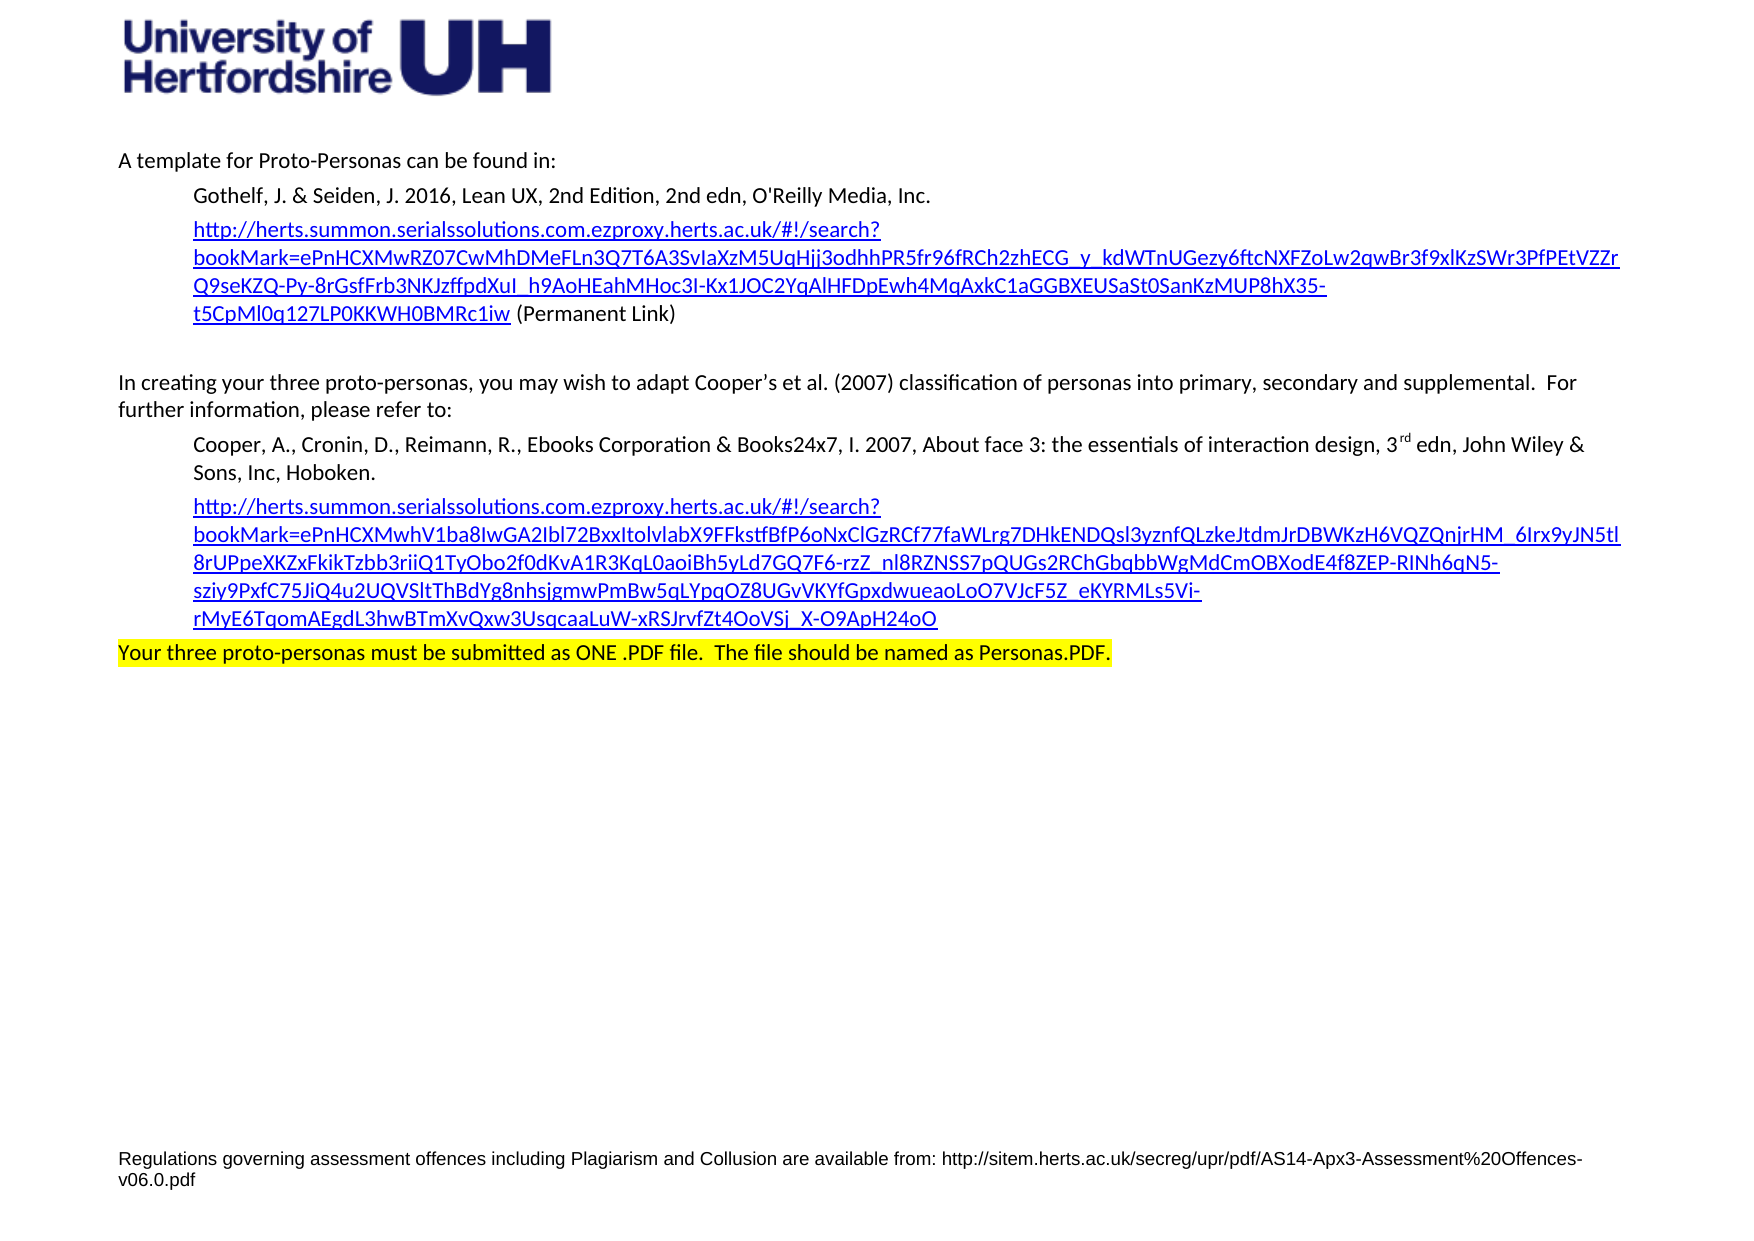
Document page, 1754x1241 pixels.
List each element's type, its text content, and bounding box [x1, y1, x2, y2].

text Cooper, A., Cronin, D., Reimann, R., Ebooks Corporation & Books24x7, I. 2007, About face 3: the essentials of interaction design, 3rd edn, John Wiley & Sons, Inc, Hoboken. [193, 430, 1621, 486]
text Your three proto-personas must be submitted as ONE .PDF file. The file should be named as Personas.PDF. [118, 638, 1621, 667]
text Gothelf, J. & Seiden, J. 2016, Lean UX, 2nd Edition, 2nd edn, O'Reilly Media, Inc. [193, 181, 1621, 209]
text http://herts.summon.serialssolutions.com.ezproxy.herts.ac.uk/#!/search?bookMark=ePnHCXMwhV1ba8IwGA2Ibl72BxxItolvlabX9FFkstfBfP6oNxClGzRCf77faWLrg7DHkENDQsl3yznfQLzkeJtdmJrDBWKzH6VQZQnjrHM_6Irx9yJN5tl8rUPpeXKZxFkikTzbb3riiQ1TyObo2f0dKvA1R3KqL0aoiBh5yLd7GQ7F6-rzZ_nl8RZNSS7pQUGs2RChGbqbbWgMdCmOBXodE4f8ZEP-RINh6qN5-sziy9PxfC75JiQ4u2UQVSltThBdYg8nhsjgmwPmBw5qLYpqOZ8UGvVKYfGpxdwueaoLoO7VJcF5Z_eKYRMLs5Vi-rMyE6TqomAEgdL3hwBTmXvQxw3UsqcaaLuW-xRSJrvfZt4OoVSj_X-O9ApH24oO [193, 546, 1621, 632]
text http://herts.summon.serialssolutions.com.ezproxy.herts.ac.uk/#!/search?bookMark=ePnHCXMwhV1ba8IwGA2Ibl72BxxItolvlabX9FFkstfBfP6oNxClGzRCf77faWLrg7DHkENDQsl3yznfQLzkeJtdmJrDBWKzH6VQZQnjrHM_6Irx9yJN5tl8rUPpeXKZxFkikTzbb3riiQ1TyObo2f0dKvA1R3KqL0aoiBh5yLd7GQ7F6-rzZ_nl8RZNSS7pQUGs2RChGbqbbWgMdCmOBXodE4f8ZEP-RINh6qN5-sziy9PxfC75JiQ4u2UQVSltThBdYg8nhsjgmwPmBw5qLYpqOZ8UGvVKYfGpxdwueaoLoO7VJcF5Z_eKYRMLs5Vi-rMyE6TqomAEgdL3hwBTmXvQxw3UsqcaaLuW-xRSJrvfZt4OoVSj_X-O9ApH24oO [193, 492, 1621, 544]
text A template for Proto-Personas can be found in: [118, 146, 1621, 174]
text http://herts.summon.serialssolutions.com.ezproxy.herts.ac.uk/#!/search?bookMark=ePnHCXMwRZ07CwMhDMeFLn3Q7T6A3SvIaXzM5UqHjj3odhhPR5fr96fRCh2zhECG_y_kdWTnUGezy6ftcNXFZoLw2qwBr3f9xlKzSWr3PfPEtVZZrQ9seKZQ-Py-8rGsfFrb3NKJzffpdXuI_h9AoHEahMHoc3I-Kx1JOC2YqAlHFDpEwh4MqAxkC1aGGBXEUSaSt0SanKzMUP8hX35-t5CpMl0q127LP0KKWH0BMRc1iw (Permanent Link) [193, 215, 1621, 327]
text In creating your three proto-personas, you may wish to adapt Cooper’s et al. (2007) classification of personas into primary, secondary and supplemental. For further information, please refer to: [118, 368, 1621, 424]
